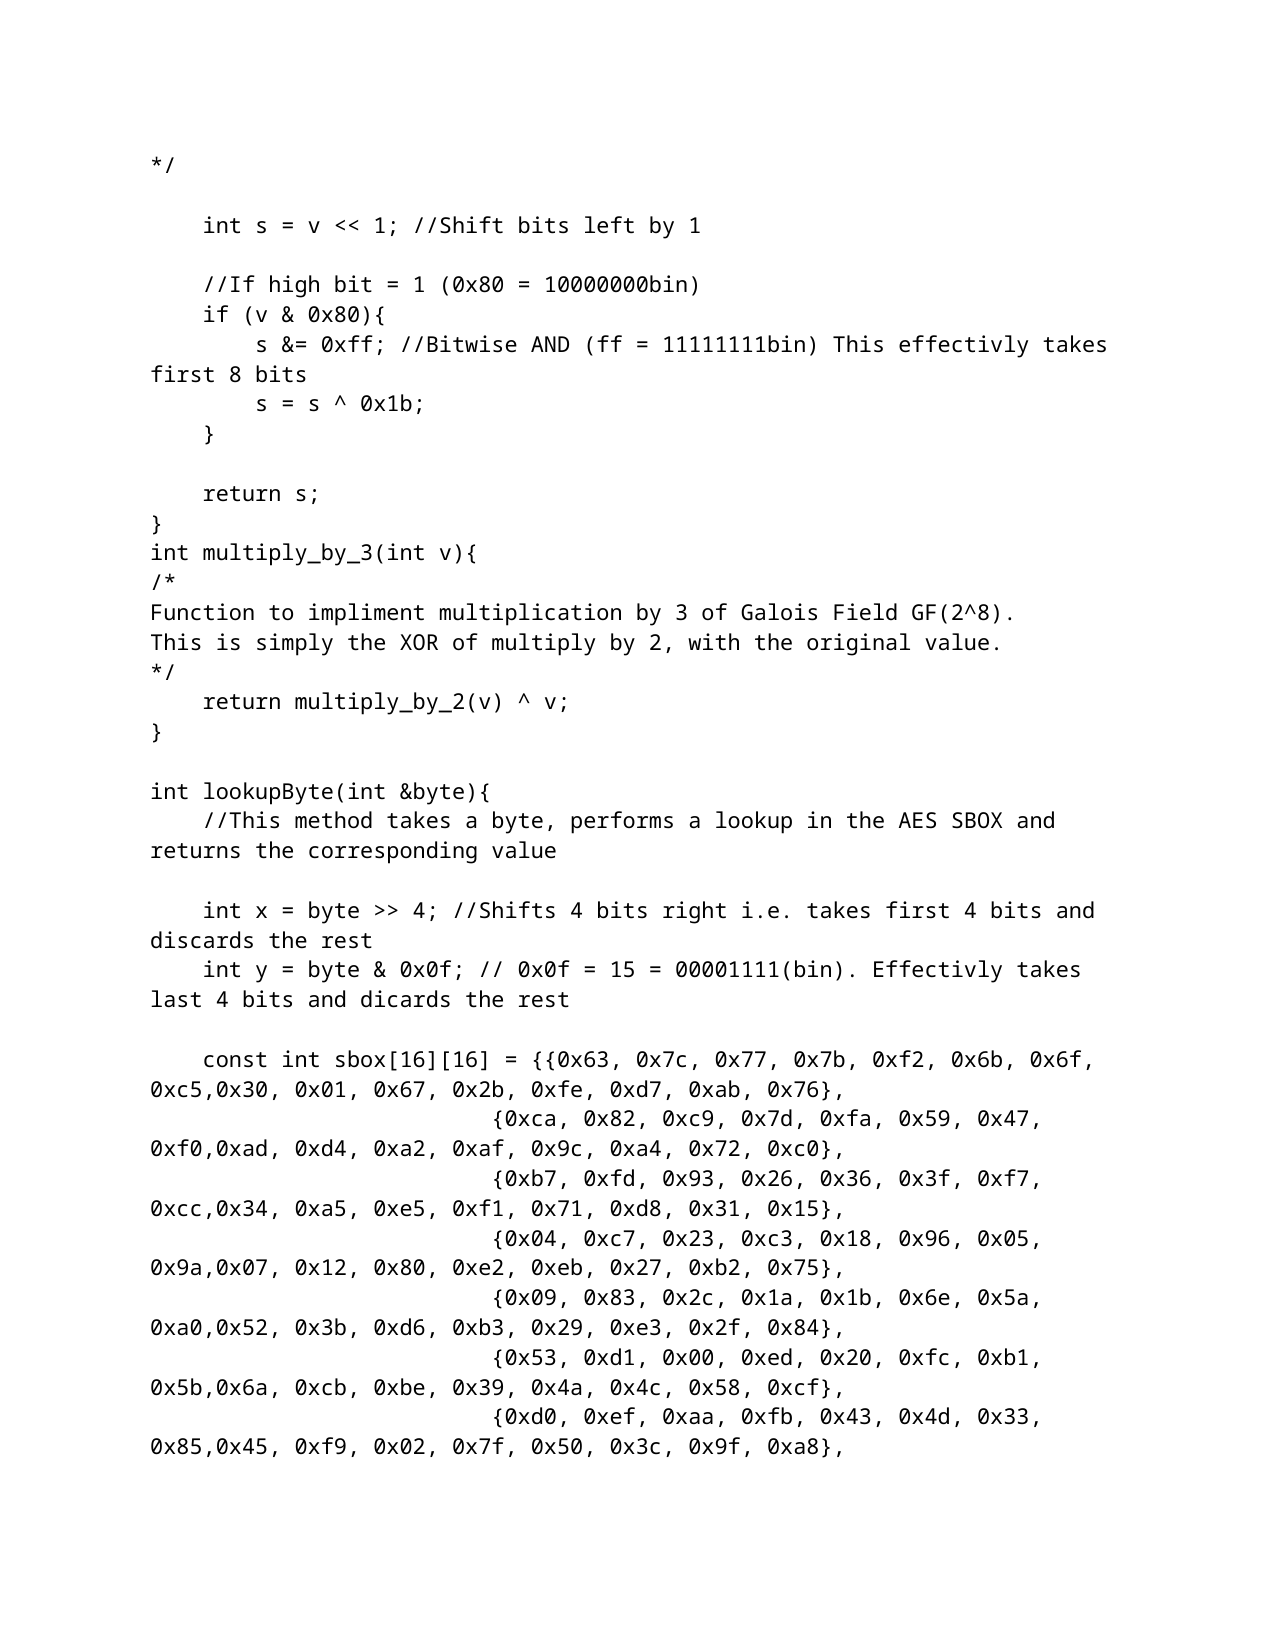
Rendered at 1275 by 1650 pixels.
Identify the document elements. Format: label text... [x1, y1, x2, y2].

text } [150, 716, 1125, 746]
text int multiply_by_3(int v){ [150, 537, 1125, 567]
text int y = byte & 0x0f; // 0x0f = 15 = 00001111(bin). Effectivly takes last 4 bits and dicards the rest [150, 954, 1125, 1014]
text int x = byte >> 4; //Shifts 4 bits right i.e. takes first 4 bits and discards the rest [150, 895, 1125, 954]
text int s = v << 1; //Shift bits left by 1 [150, 209, 1125, 239]
text return s; [150, 478, 1125, 507]
text This is simply the XOR of multiply by 2, with the original value. [150, 627, 1125, 656]
text {0xd0, 0xef, 0xaa, 0xfb, 0x43, 0x4d, 0x33, 0x85,0x45, 0xf9, 0x02, 0x7f, 0x50, 0x3c, 0x9f, 0xa8}, [150, 1401, 1125, 1461]
text //If high bit = 1 (0x80 = 10000000bin) [150, 269, 1125, 299]
text //This method takes a byte, performs a lookup in the AES SBOX and returns the corresponding value [150, 805, 1125, 865]
text {0x04, 0xc7, 0x23, 0xc3, 0x18, 0x96, 0x05, 0x9a,0x07, 0x12, 0x80, 0xe2, 0xeb, 0x27, 0xb2, 0x75}, [150, 1222, 1125, 1282]
text s = s ^ 0x1b; [150, 388, 1125, 418]
text {0x53, 0xd1, 0x00, 0xed, 0x20, 0xfc, 0xb1, 0x5b,0x6a, 0xcb, 0xbe, 0x39, 0x4a, 0x4c, 0x58, 0xcf}, [150, 1342, 1125, 1401]
text const int sbox[16][16] = {{0x63, 0x7c, 0x77, 0x7b, 0xf2, 0x6b, 0x6f, 0xc5,0x30, 0x01, 0x67, 0x2b, 0xfe, 0xd7, 0xab, 0x76}, [150, 1044, 1125, 1103]
text */ [150, 150, 1125, 180]
text if (v & 0x80){ [150, 299, 1125, 329]
text Function to impliment multiplication by 3 of Galois Field GF(2^8). [150, 597, 1125, 627]
text return multiply_by_2(v) ^ v; [150, 686, 1125, 716]
text int lookupByte(int &byte){ [150, 776, 1125, 805]
text s &= 0xff; //Bitwise AND (ff = 11111111bin) This effectivly takes first 8 bits [150, 329, 1125, 388]
text {0xb7, 0xfd, 0x93, 0x26, 0x36, 0x3f, 0xf7, 0xcc,0x34, 0xa5, 0xe5, 0xf1, 0x71, 0xd8, 0x31, 0x15}, [150, 1163, 1125, 1222]
text } [150, 507, 1125, 537]
text {0xca, 0x82, 0xc9, 0x7d, 0xfa, 0x59, 0x47, 0xf0,0xad, 0xd4, 0xa2, 0xaf, 0x9c, 0xa4, 0x72, 0xc0}, [150, 1103, 1125, 1163]
text /* [150, 567, 1125, 597]
text {0x09, 0x83, 0x2c, 0x1a, 0x1b, 0x6e, 0x5a, 0xa0,0x52, 0x3b, 0xd6, 0xb3, 0x29, 0xe3, 0x2f, 0x84}, [150, 1282, 1125, 1342]
text */ [150, 656, 1125, 686]
text } [150, 418, 1125, 448]
